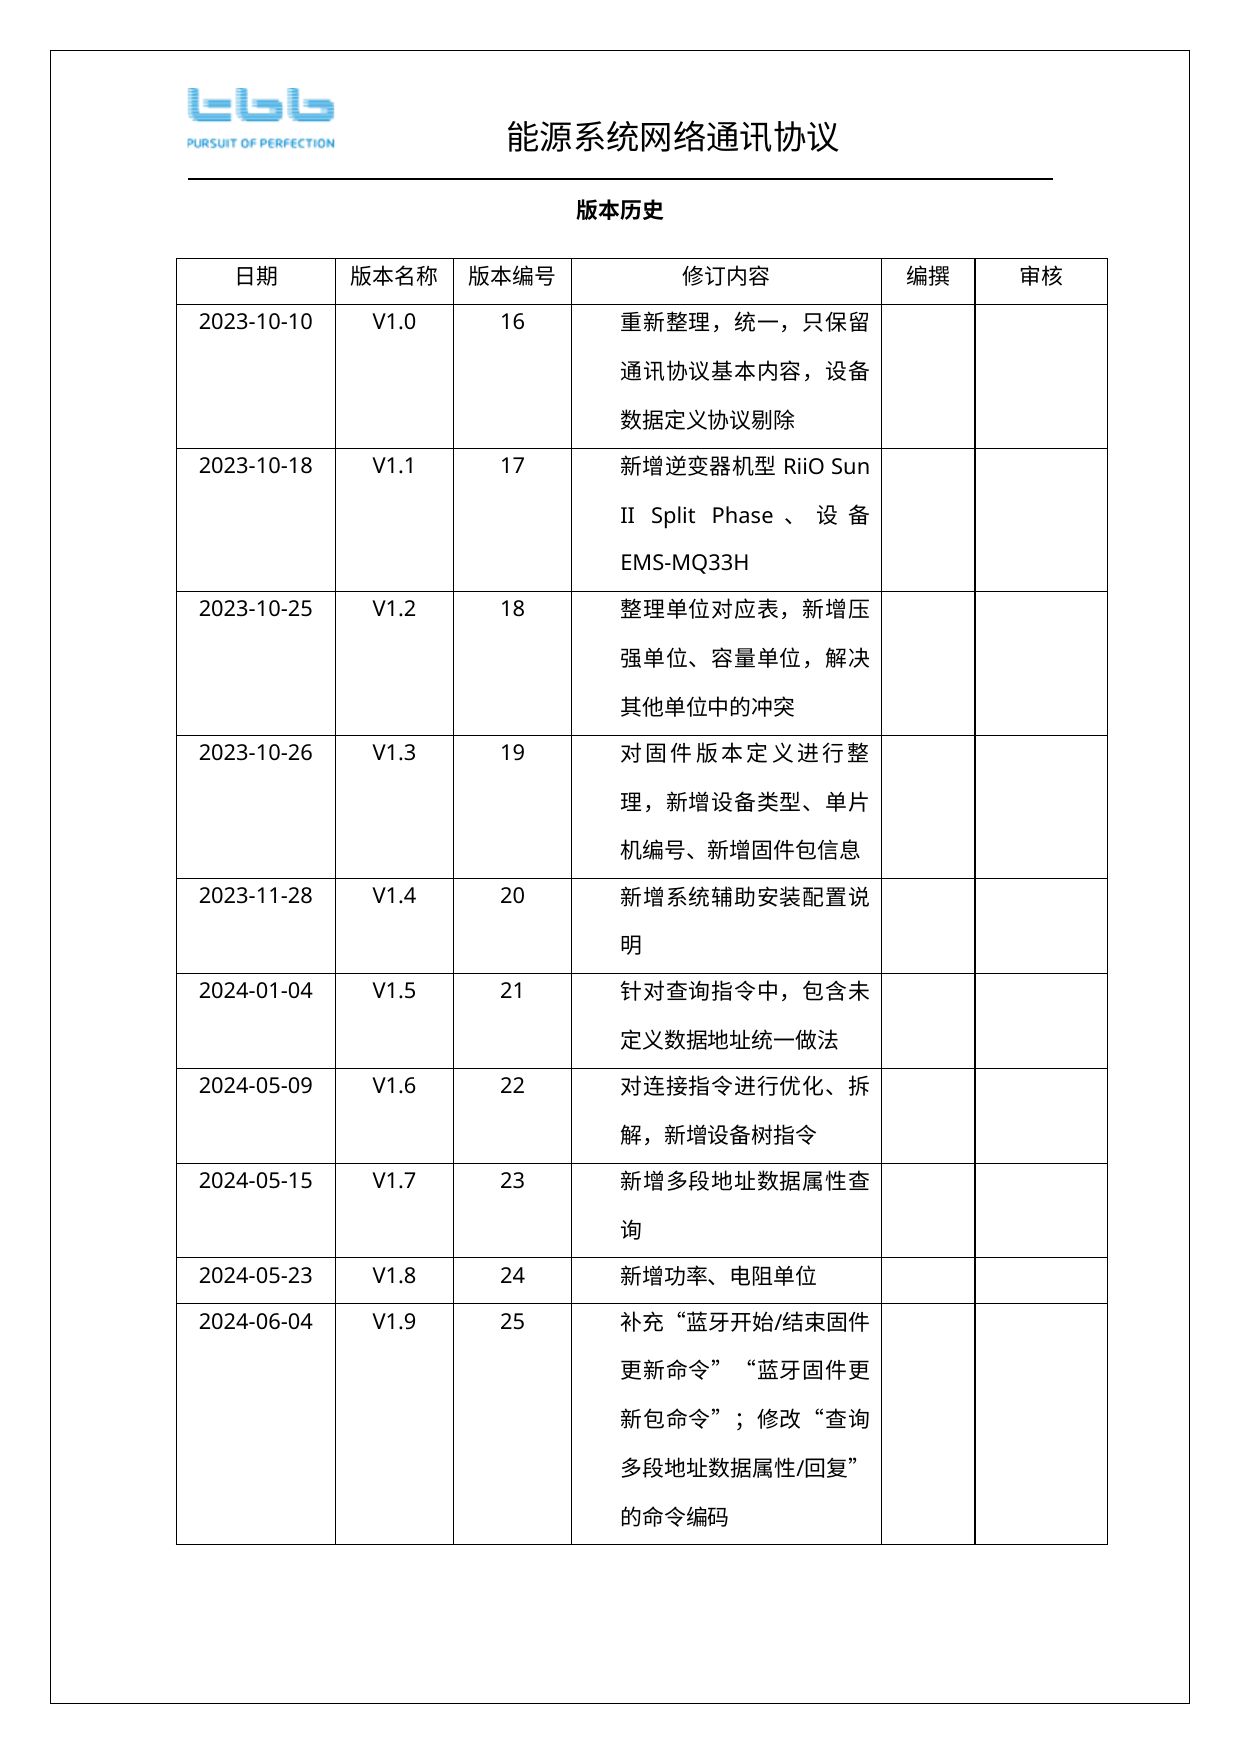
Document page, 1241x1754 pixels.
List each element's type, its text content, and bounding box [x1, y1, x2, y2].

table_cell [976, 736, 1107, 878]
table_cell 对固件版本定义进行整理，新增设备类型、单片机编号、新增固件包信息 [572, 736, 881, 878]
table_cell 24 [454, 1258, 571, 1303]
table_cell [882, 1164, 974, 1257]
title 版本历史 [187, 193, 1053, 225]
table_cell V1.9 [336, 1304, 453, 1544]
table_cell V1.1 [336, 449, 453, 591]
table_cell 2024-01-04 [177, 974, 335, 1068]
table_cell 2024-05-15 [177, 1164, 335, 1257]
table_cell V1.5 [336, 974, 453, 1068]
table_cell 2024-05-23 [177, 1258, 335, 1303]
table_cell [882, 592, 974, 734]
table_cell [976, 1258, 1107, 1303]
table_cell 23 [454, 1164, 571, 1257]
table_cell 新增逆变器机型 RiiO Sun II Split Phase、设备EMS-MQ33H [572, 449, 881, 591]
table_cell V1.3 [336, 736, 453, 878]
table_cell [882, 305, 974, 447]
table_cell 新增多段地址数据属性查询 [572, 1164, 881, 1257]
table_cell [976, 305, 1107, 447]
table_cell 补充“蓝牙开始/结束固件更新命令”“蓝牙固件更新包命令”；修改“查询多段地址数据属性/回复”的命令编码 [572, 1304, 881, 1544]
table_header 编撰 [882, 259, 974, 304]
table_cell [882, 974, 974, 1068]
table_cell 25 [454, 1304, 571, 1544]
table_cell 重新整理，统一，只保留通讯协议基本内容，设备数据定义协议剔除 [572, 305, 881, 447]
table_cell 16 [454, 305, 571, 447]
table_cell V1.0 [336, 305, 453, 447]
table_cell [976, 974, 1107, 1068]
table_cell [976, 1069, 1107, 1162]
table_header 日期 [177, 259, 335, 304]
table_cell [976, 1164, 1107, 1257]
table_cell [976, 449, 1107, 591]
table_cell 2023-10-18 [177, 449, 335, 591]
table_cell [976, 592, 1107, 734]
table_cell 整理单位对应表，新增压强单位、容量单位，解决其他单位中的冲突 [572, 592, 881, 734]
table_cell [976, 1304, 1107, 1544]
table_cell [882, 449, 974, 591]
table_cell 对连接指令进行优化、拆解，新增设备树指令 [572, 1069, 881, 1162]
table_cell 新增功率、电阻单位 [572, 1258, 881, 1303]
table_cell 2024-06-04 [177, 1304, 335, 1544]
table_cell V1.7 [336, 1164, 453, 1257]
table_cell 20 [454, 879, 571, 973]
table_header 版本名称 [336, 259, 453, 304]
table_cell 17 [454, 449, 571, 591]
table_cell 新增系统辅助安装配置说明 [572, 879, 881, 973]
table_cell V1.4 [336, 879, 453, 973]
table_cell [976, 879, 1107, 973]
table_cell 2023-10-26 [177, 736, 335, 878]
table_cell 2023-10-10 [177, 305, 335, 447]
table_cell [882, 736, 974, 878]
table_cell [882, 879, 974, 973]
table_cell 2023-10-25 [177, 592, 335, 734]
table_cell [882, 1258, 974, 1303]
table_header 修订内容 [572, 259, 881, 304]
table_cell 2024-05-09 [177, 1069, 335, 1162]
table_cell 针对查询指令中，包含未定义数据地址统一做法 [572, 974, 881, 1068]
table_cell 18 [454, 592, 571, 734]
table_cell 19 [454, 736, 571, 878]
table_cell [882, 1304, 974, 1544]
table_cell 22 [454, 1069, 571, 1162]
table_header 版本编号 [454, 259, 571, 304]
table_cell V1.2 [336, 592, 453, 734]
table_cell 2023-11-28 [177, 879, 335, 973]
table_header 审核 [976, 259, 1107, 304]
picture [187, 88, 336, 150]
table_cell V1.8 [336, 1258, 453, 1303]
table_cell [882, 1069, 974, 1162]
table_cell 21 [454, 974, 571, 1068]
table_cell V1.6 [336, 1069, 453, 1162]
